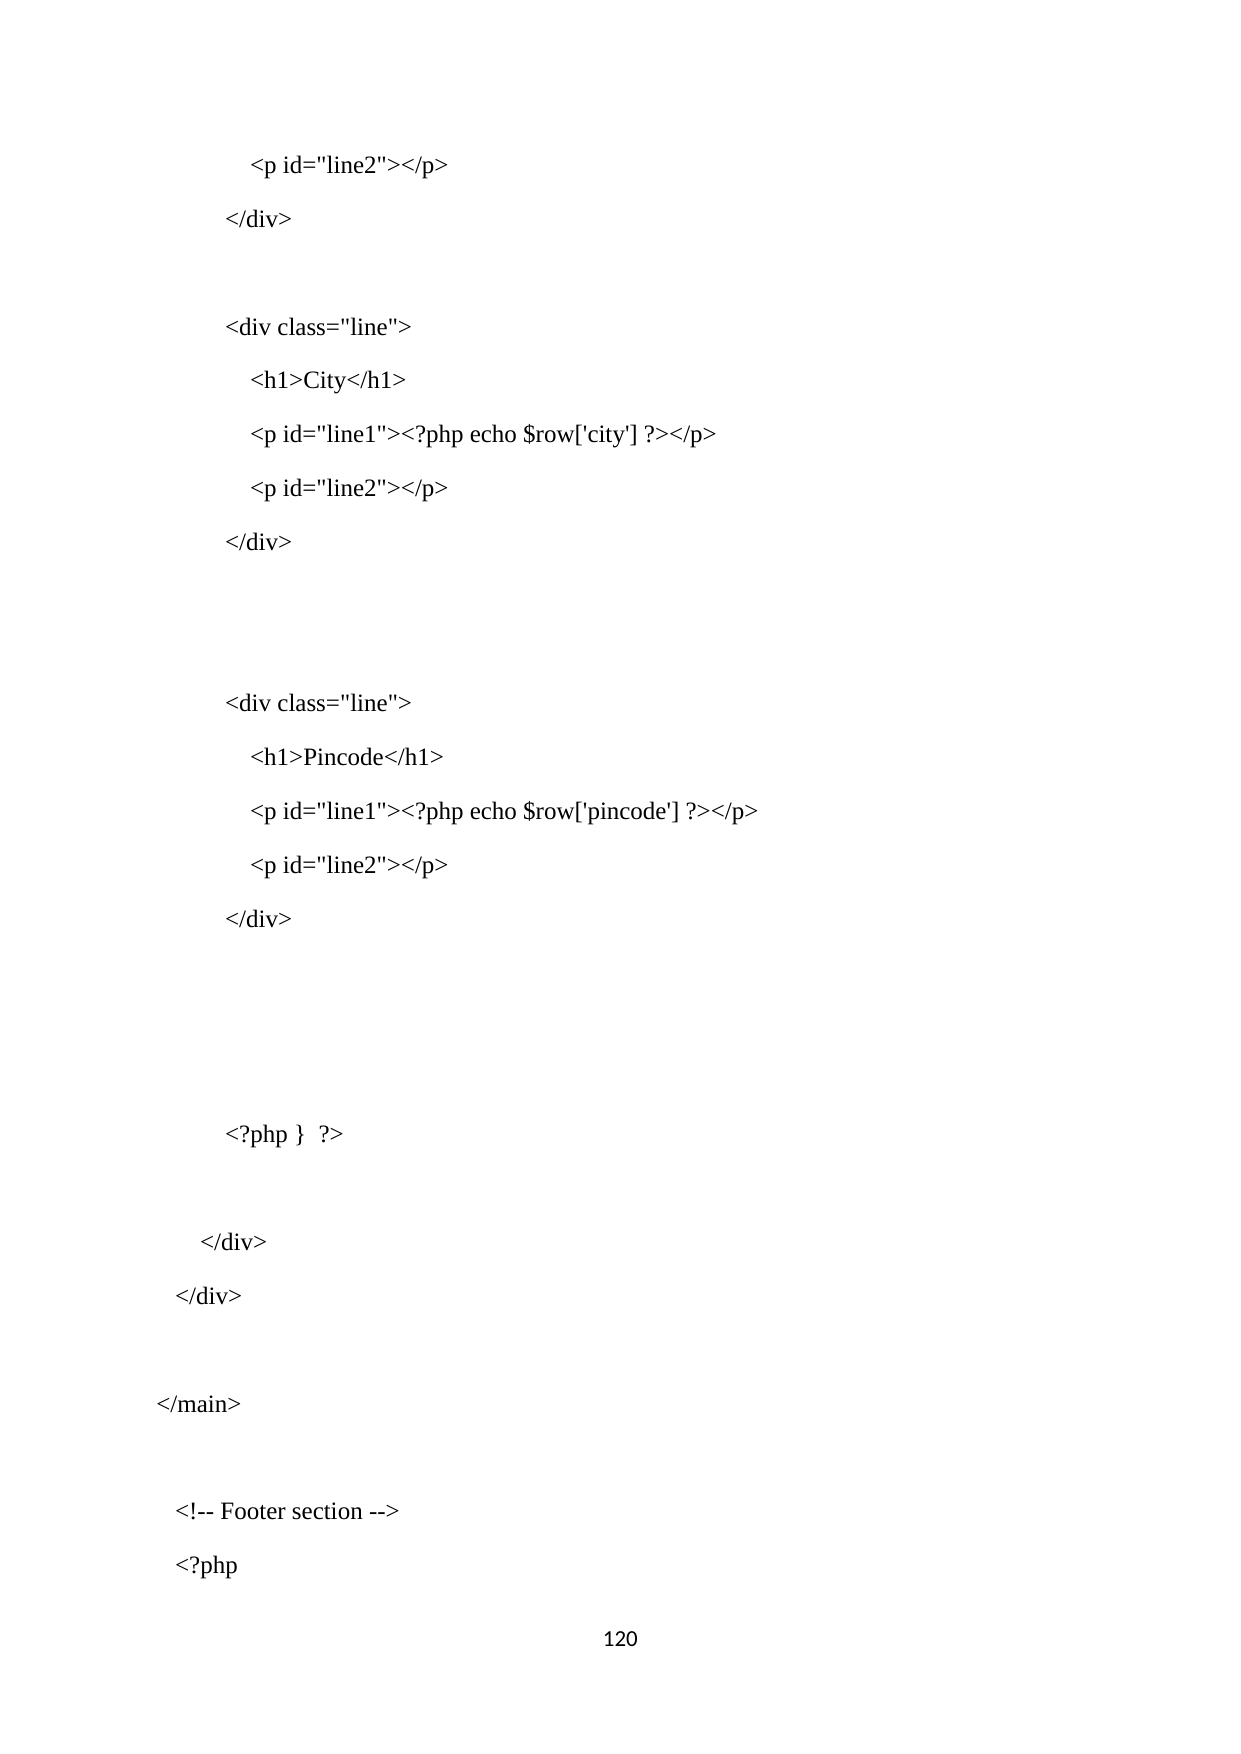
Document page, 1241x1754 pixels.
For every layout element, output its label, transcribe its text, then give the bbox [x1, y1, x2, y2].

text </main> [150, 1389, 1090, 1417]
text </div> [150, 1281, 1090, 1310]
text <p id="line2"></p> [150, 473, 1090, 502]
text <div class="line"> [150, 688, 1090, 717]
text <h1>Pincode</h1> [150, 742, 1090, 771]
text </div> [150, 1227, 1090, 1256]
text <p id="line2"></p> [150, 150, 1090, 179]
text </div> [150, 904, 1090, 933]
text </div> [150, 527, 1090, 556]
text <?php [150, 1550, 1090, 1579]
text <!-- Footer section --> [150, 1496, 1090, 1525]
text <p id="line2"></p> [150, 850, 1090, 879]
text <p id="line1"><?php echo $row['pincode'] ?></p> [150, 796, 1090, 825]
text </div> [150, 204, 1090, 233]
text <h1>City</h1> [150, 365, 1090, 394]
text <p id="line1"><?php echo $row['city'] ?></p> [150, 419, 1090, 448]
text <div class="line"> [150, 312, 1090, 340]
text <?php } ?> [150, 1119, 1090, 1148]
